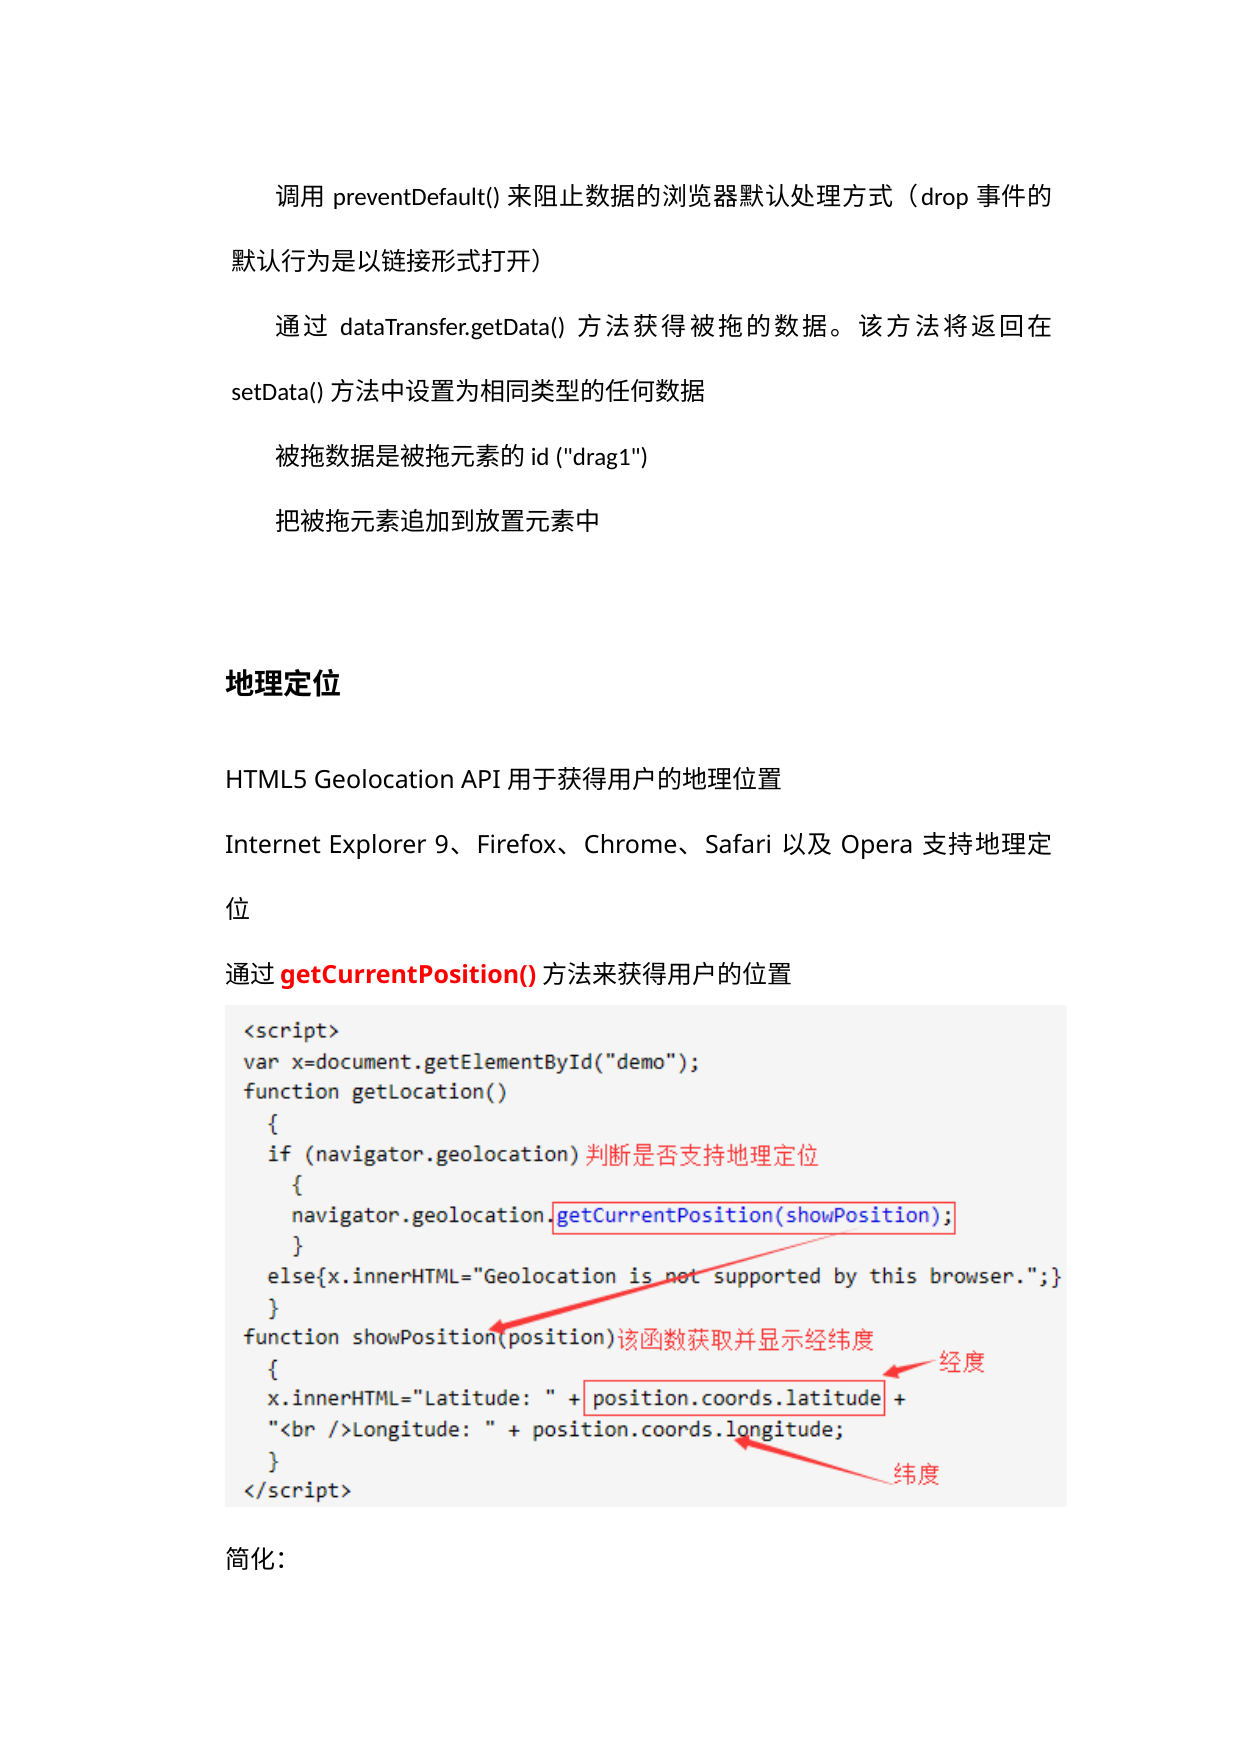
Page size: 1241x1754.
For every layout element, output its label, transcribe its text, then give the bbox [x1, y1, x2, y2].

text 被拖数据是被拖元素的 id ("drag1") [268, 422, 1053, 487]
subtitle 地理定位 [225, 649, 1053, 714]
picture [224, 1005, 1067, 1507]
text 调用 preventDefault() 来阻止数据的浏览器默认处理方式（drop 事件的默认行为是以链接形式打开） [231, 162, 1053, 292]
text HTML5 Geolocation API 用于获得用户的地理位置 [225, 745, 1053, 810]
text 通过 dataTransfer.getData() 方法获得被拖的数据。该方法将返回在 setData() 方法中设置为相同类型的任何数据 [231, 292, 1053, 422]
text Internet Explorer 9、Firefox、Chrome、Safari 以及 Opera 支持地理定位 [225, 810, 1053, 940]
text 简化： [225, 1525, 1053, 1590]
text 把被拖元素追加到放置元素中 [262, 487, 1053, 552]
text 通过getCurrentPosition() 方法来获得用户的位置 [225, 940, 1053, 1005]
